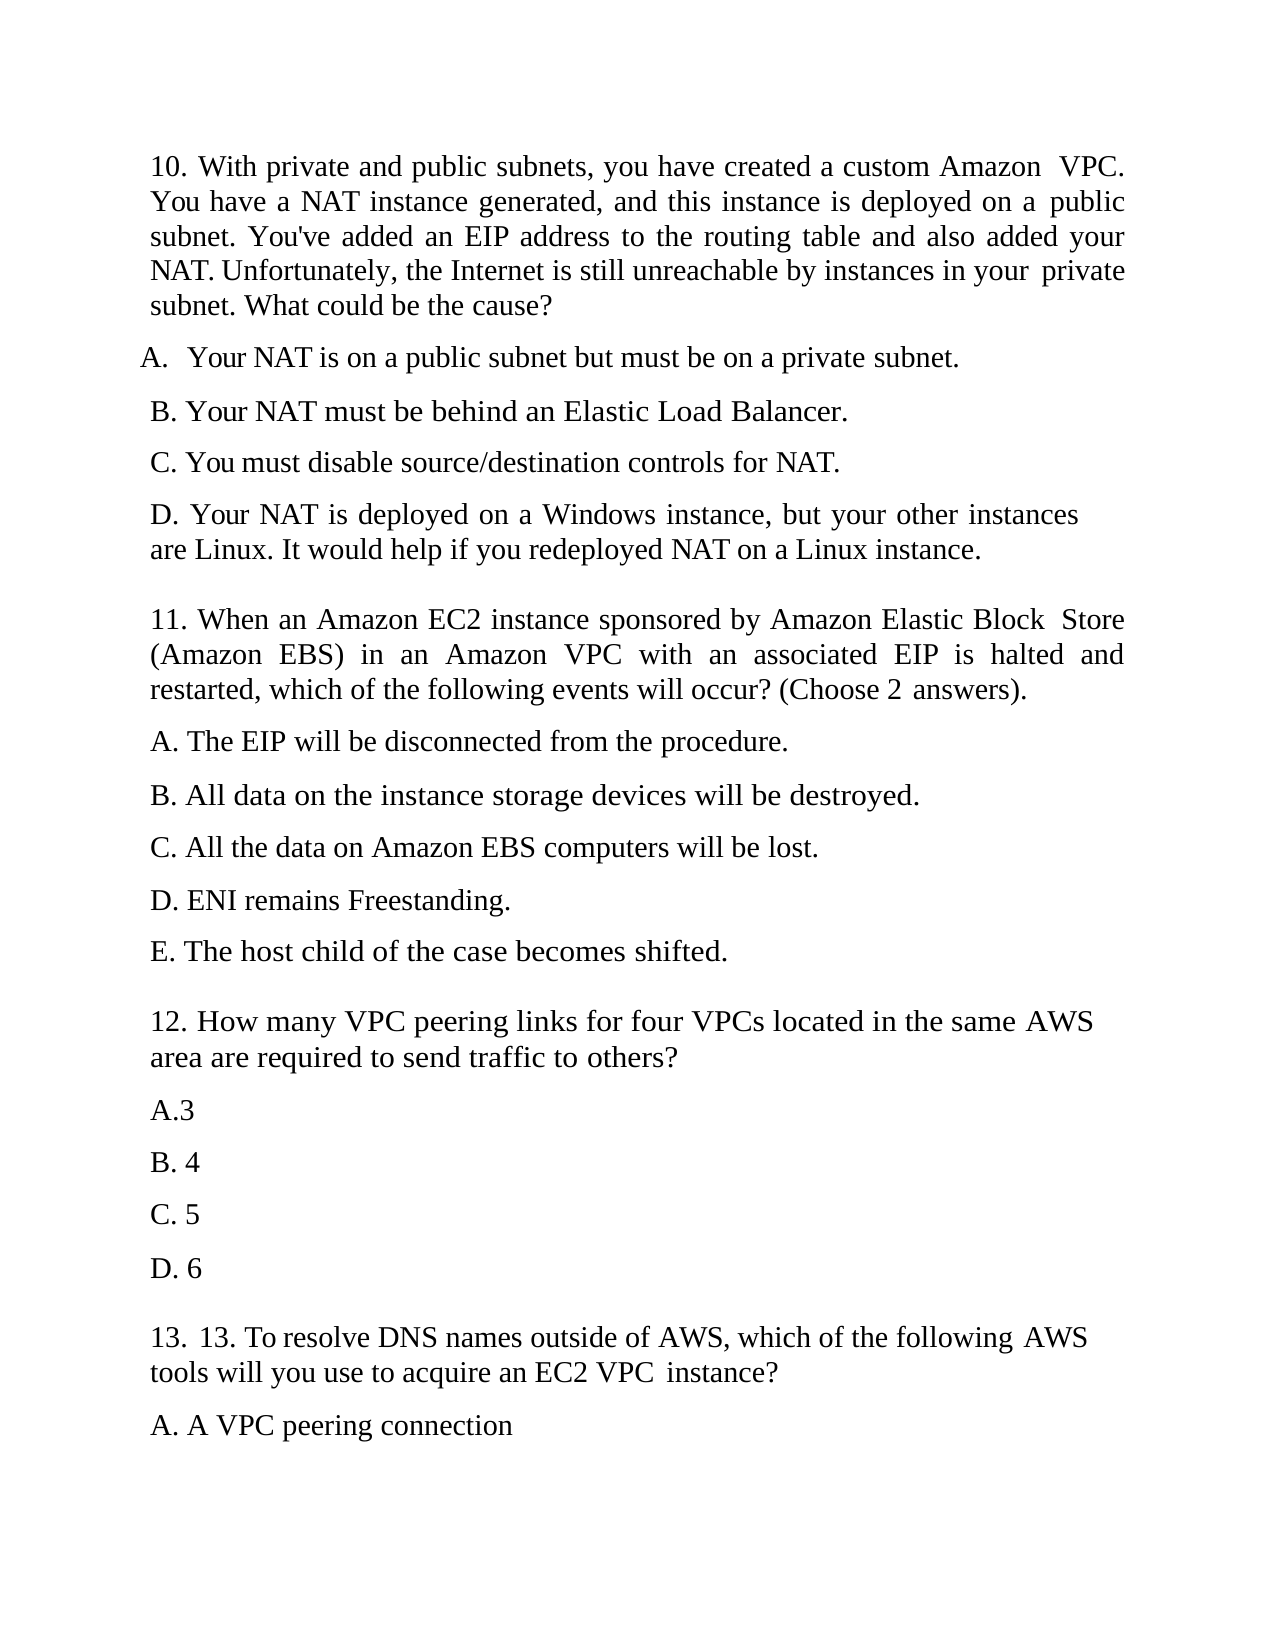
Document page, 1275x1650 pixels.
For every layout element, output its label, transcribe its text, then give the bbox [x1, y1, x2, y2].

list You must disable source/destination controls for NAT. [150, 444, 1135, 479]
list The EIP will be disconnected from the procedure. [150, 723, 1135, 758]
list 4 [150, 1144, 1135, 1179]
list With private and public subnets, you have created a custom Amazon VPC. You have a NAT instance generated, and this instance is deployed on a public subnet. You've added an EIP address to the routing table and also added your NAT. Unfortunately, the Internet is still unreachable by instances in your private subnet. What could be the cause? [150, 149, 1125, 322]
list ENI remains Freestanding. [150, 882, 1135, 916]
list Your NAT is deployed on a Windows instance, but your other instances are Linux. It would help if you redeployed NAT on a Linux instance. [150, 497, 1125, 566]
list How many VPC peering links for four VPCs located in the same AWS area are required to send traffic to others? [150, 1003, 1124, 1074]
list 13. To resolve DNS names outside of AWS, which of the following AWS tools will you use to acquire an EC2 VPC instance? [150, 1320, 1124, 1389]
list Your NAT must be behind an Elastic Load Balancer. [150, 393, 1135, 428]
list When an Amazon EC2 instance sponsored by Amazon Elastic Block Store (Amazon EBS) in an Amazon VPC with an associated EIP is halted and restarted, which of the following events will occur? (Choose 2 answers). [150, 601, 1125, 706]
list The host child of the case becomes shifted. [150, 934, 1135, 968]
list All data on the instance storage devices will be destroyed. [150, 777, 1135, 811]
list 6 [150, 1250, 1135, 1284]
list A VPC peering connection [150, 1407, 1135, 1442]
list All the data on Amazon EBS computers will be lost. [150, 829, 1135, 864]
list Your NAT is on a public subnet but must be on a private subnet. [139, 339, 1135, 374]
text A.3 [150, 1092, 1135, 1126]
list 5 [150, 1196, 1135, 1231]
